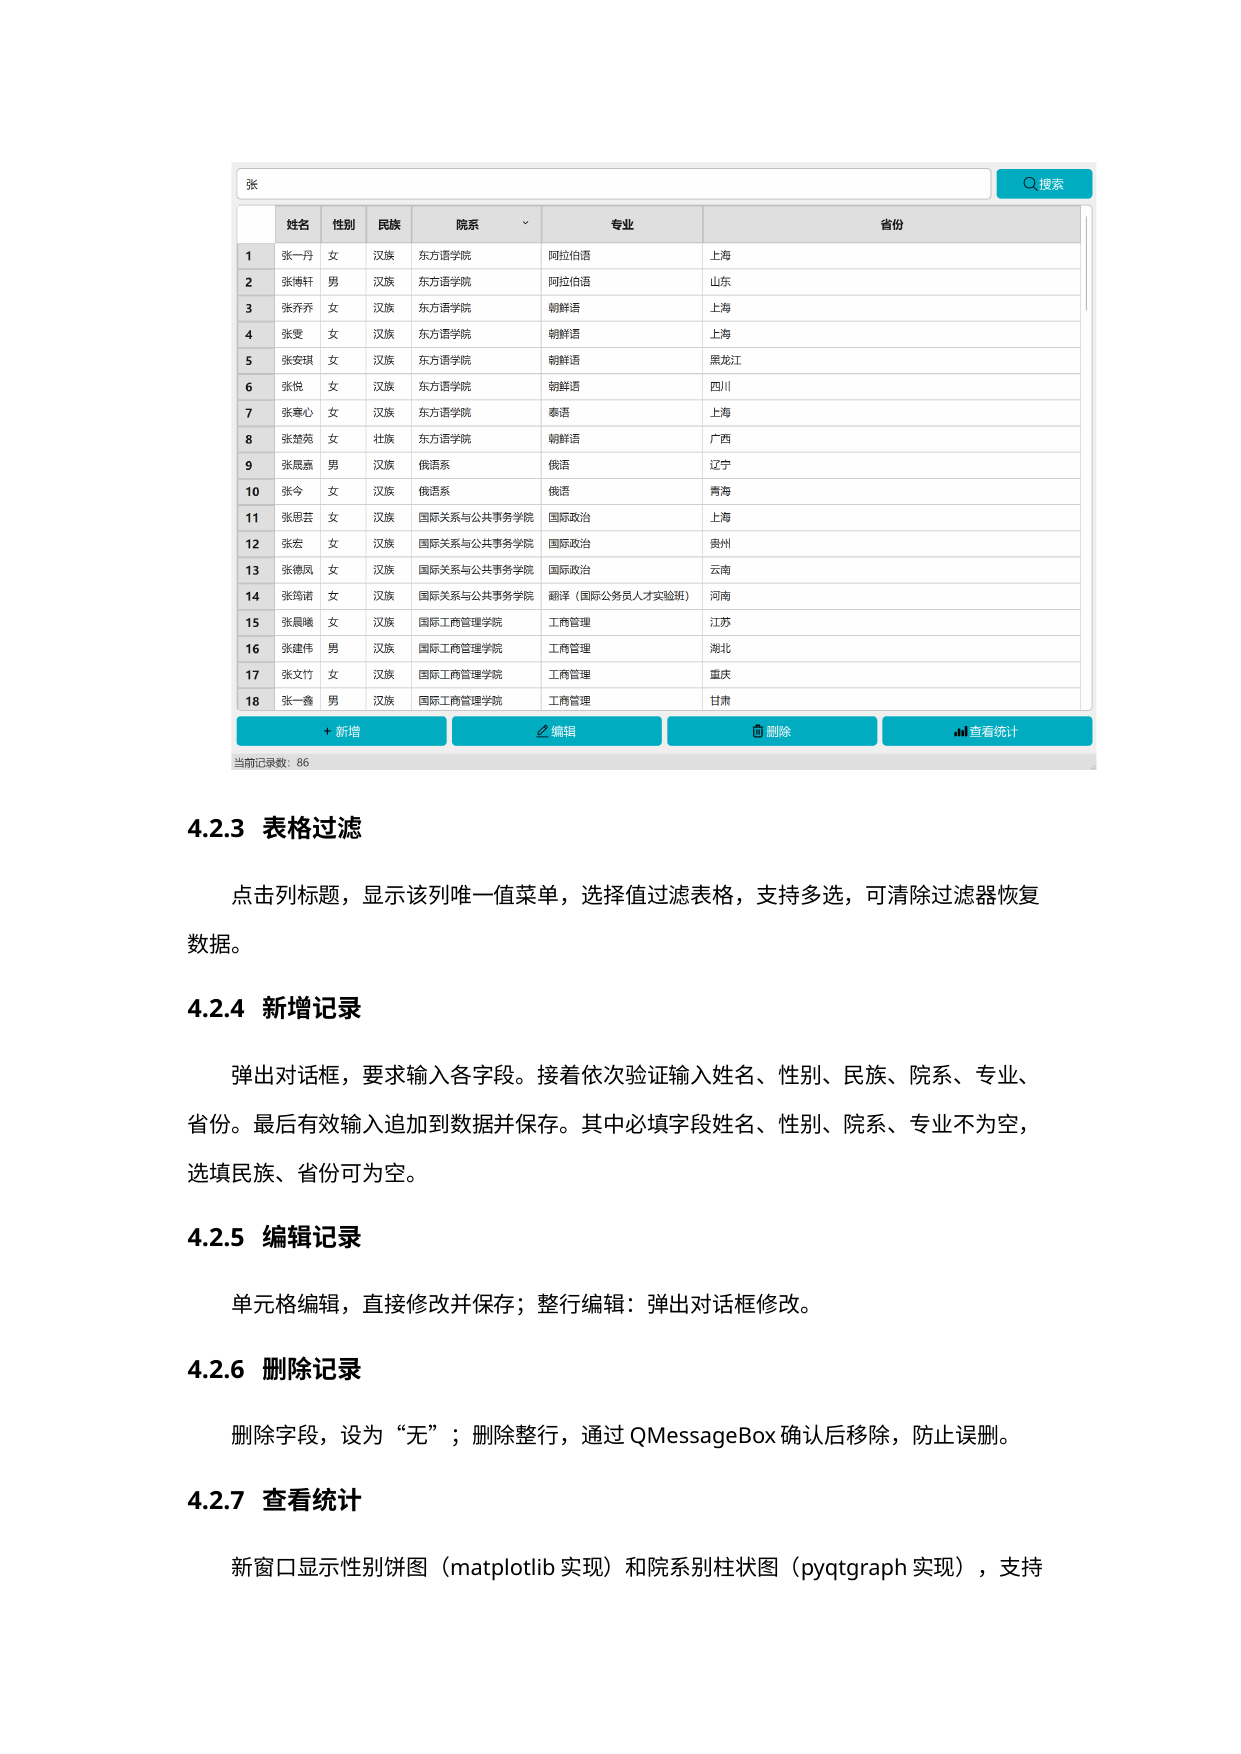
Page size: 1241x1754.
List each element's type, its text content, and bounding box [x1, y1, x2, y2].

list 编辑记录 [187, 1203, 1053, 1268]
picture [231, 162, 1097, 770]
list 删除记录 [187, 1335, 1053, 1400]
list 新增记录 [187, 974, 1053, 1039]
text 弹出对话框，要求输入各字段。接着依次验证输入姓名、性别、民族、院系、专业、省份。最后有效输入追加到数据并保存。其中必填字段姓名、性别、院系、专业不为空，选填民族、省份可为空。 [187, 1058, 1053, 1188]
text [187, 1549, 1053, 1582]
list 表格过滤 [187, 794, 1053, 859]
text 点击列标题，显示该列唯一值菜单，选择值过滤表格，支持多选，可清除过滤器恢复数据。 [187, 877, 1053, 959]
list 查看统计 [187, 1466, 1053, 1531]
text 单元格编辑，直接修改并保存；整行编辑：弹出对话框修改。 [187, 1287, 1053, 1319]
text 删除字段，设为“无”；删除整行，通过QMessageBox确认后移除，防止误删。 [187, 1418, 1053, 1451]
